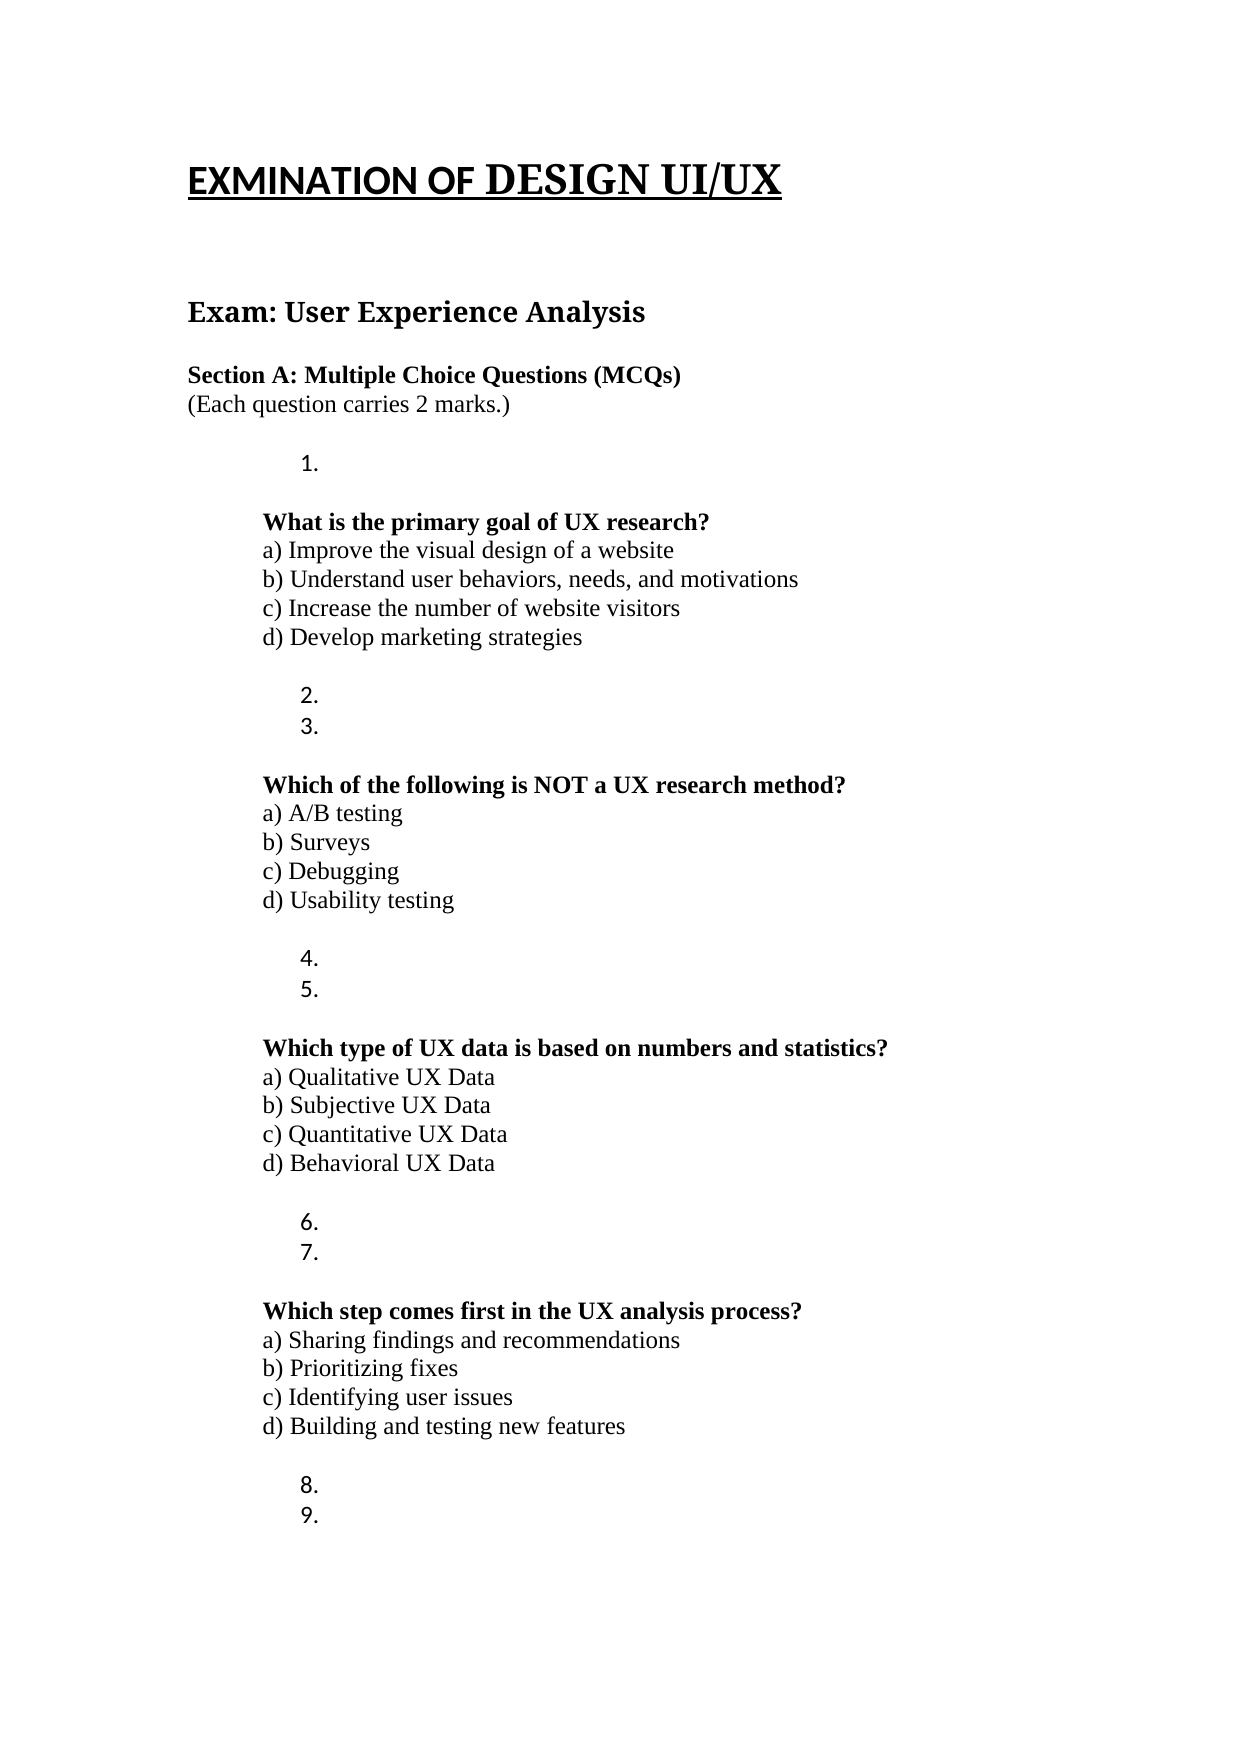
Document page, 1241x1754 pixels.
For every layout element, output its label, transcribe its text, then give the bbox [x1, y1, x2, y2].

text Which of the following is NOT a UX research method? a) A/B testing b) Surveys c) Debugging d) Usability testing [262, 770, 1053, 913]
text Which type of UX data is based on numbers and statistics? a) Qualitative UX Data b) Subjective UX Data c) Quantitative UX Data d) Behavioral UX Data [262, 1033, 1053, 1177]
subtitle Exam: User Experience Analysis [187, 293, 1053, 331]
text Section A: Multiple Choice Questions (MCQs) (Each question carries 2 marks.) [187, 360, 1053, 418]
text What is the primary goal of UX research? a) Improve the visual design of a website b) Understand user behaviors, needs, and motivations c) Increase the number of website visitors d) Develop marketing strategies [262, 507, 1053, 650]
text Which step comes first in the UX analysis process? a) Sharing findings and recommendations b) Prioritizing fixes c) Identifying user issues d) Building and testing new features [262, 1296, 1053, 1440]
text EXMINATION OF DESIGN UI/UX [187, 150, 1053, 207]
